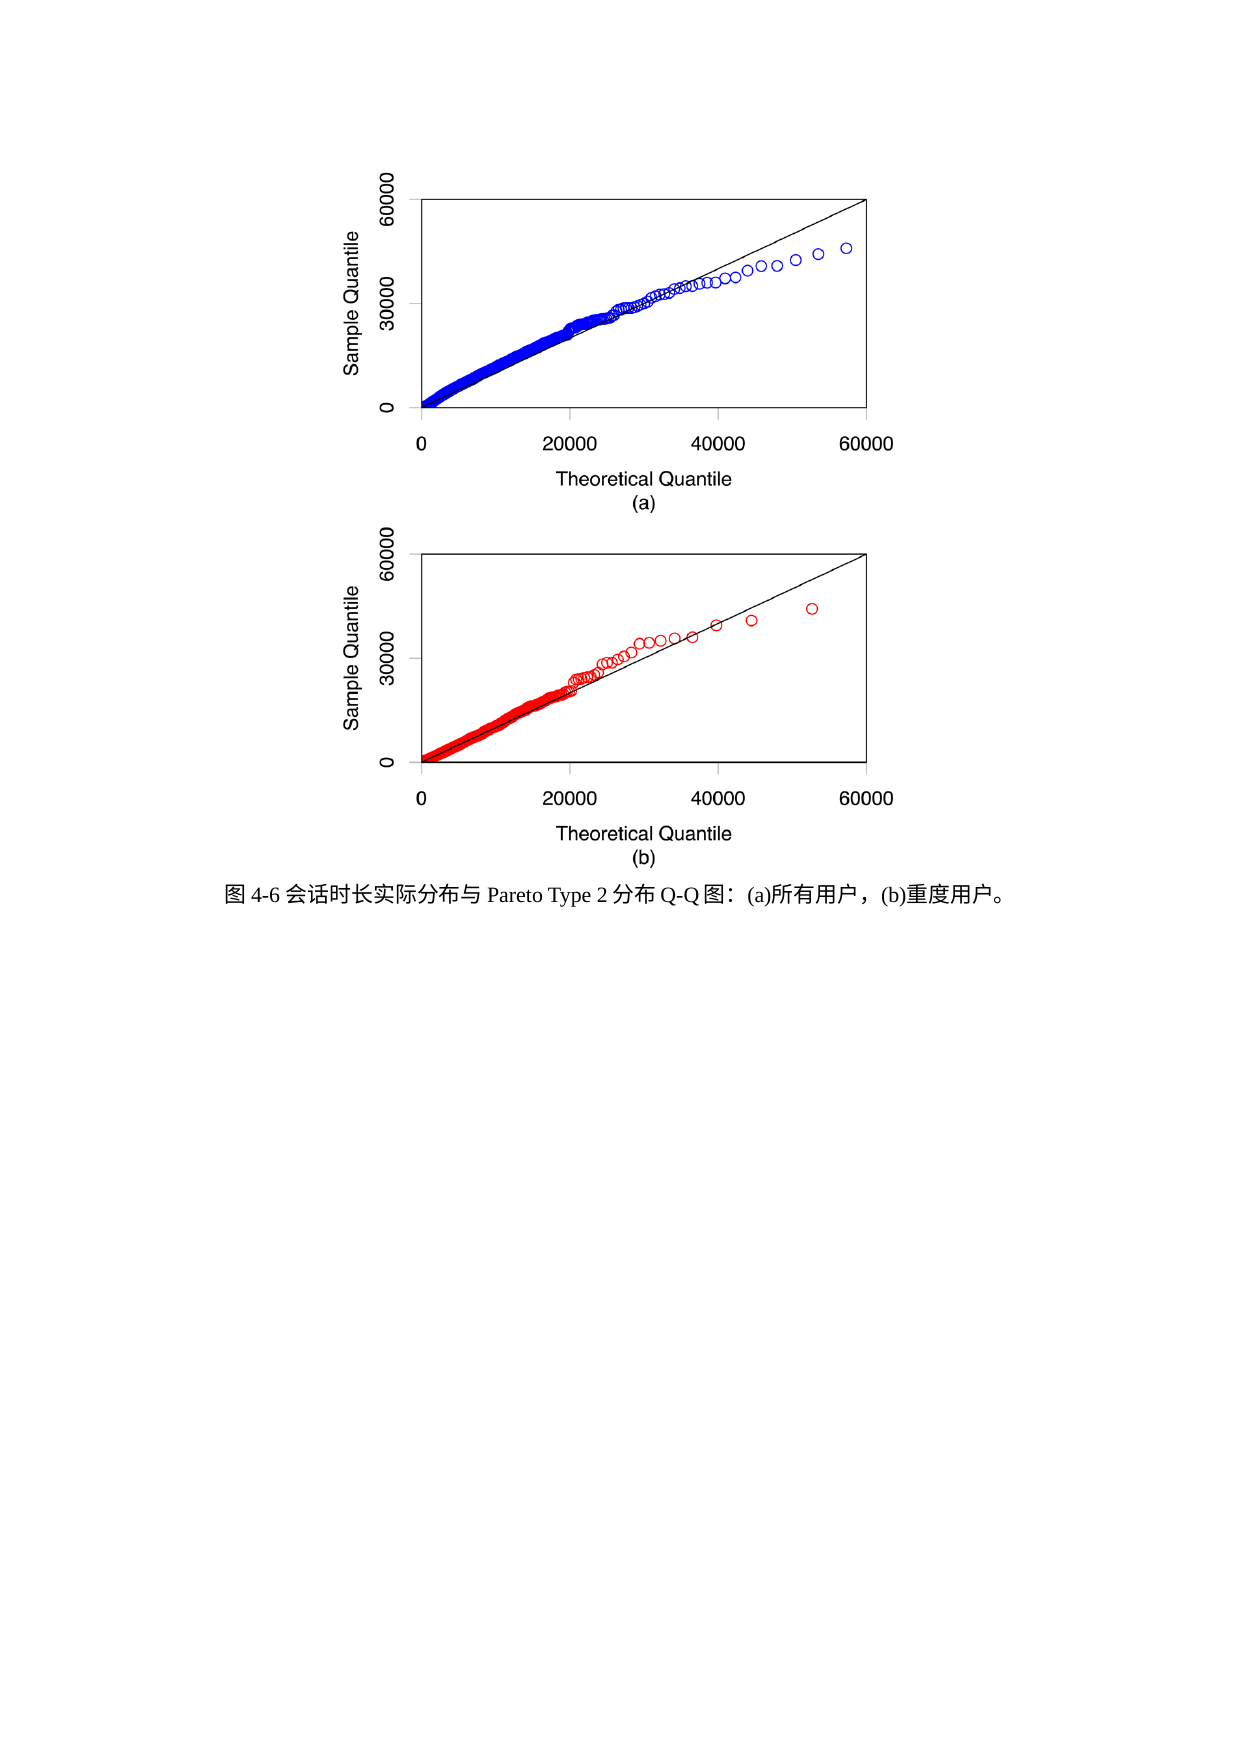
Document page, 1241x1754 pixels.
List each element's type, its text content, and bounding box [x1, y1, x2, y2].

picture [325, 162, 916, 871]
text 图4-6 会话时长实际分布与Pareto Type 2分布Q-Q图：(a)所有用户，(b)重度用户。 [187, 877, 1053, 909]
